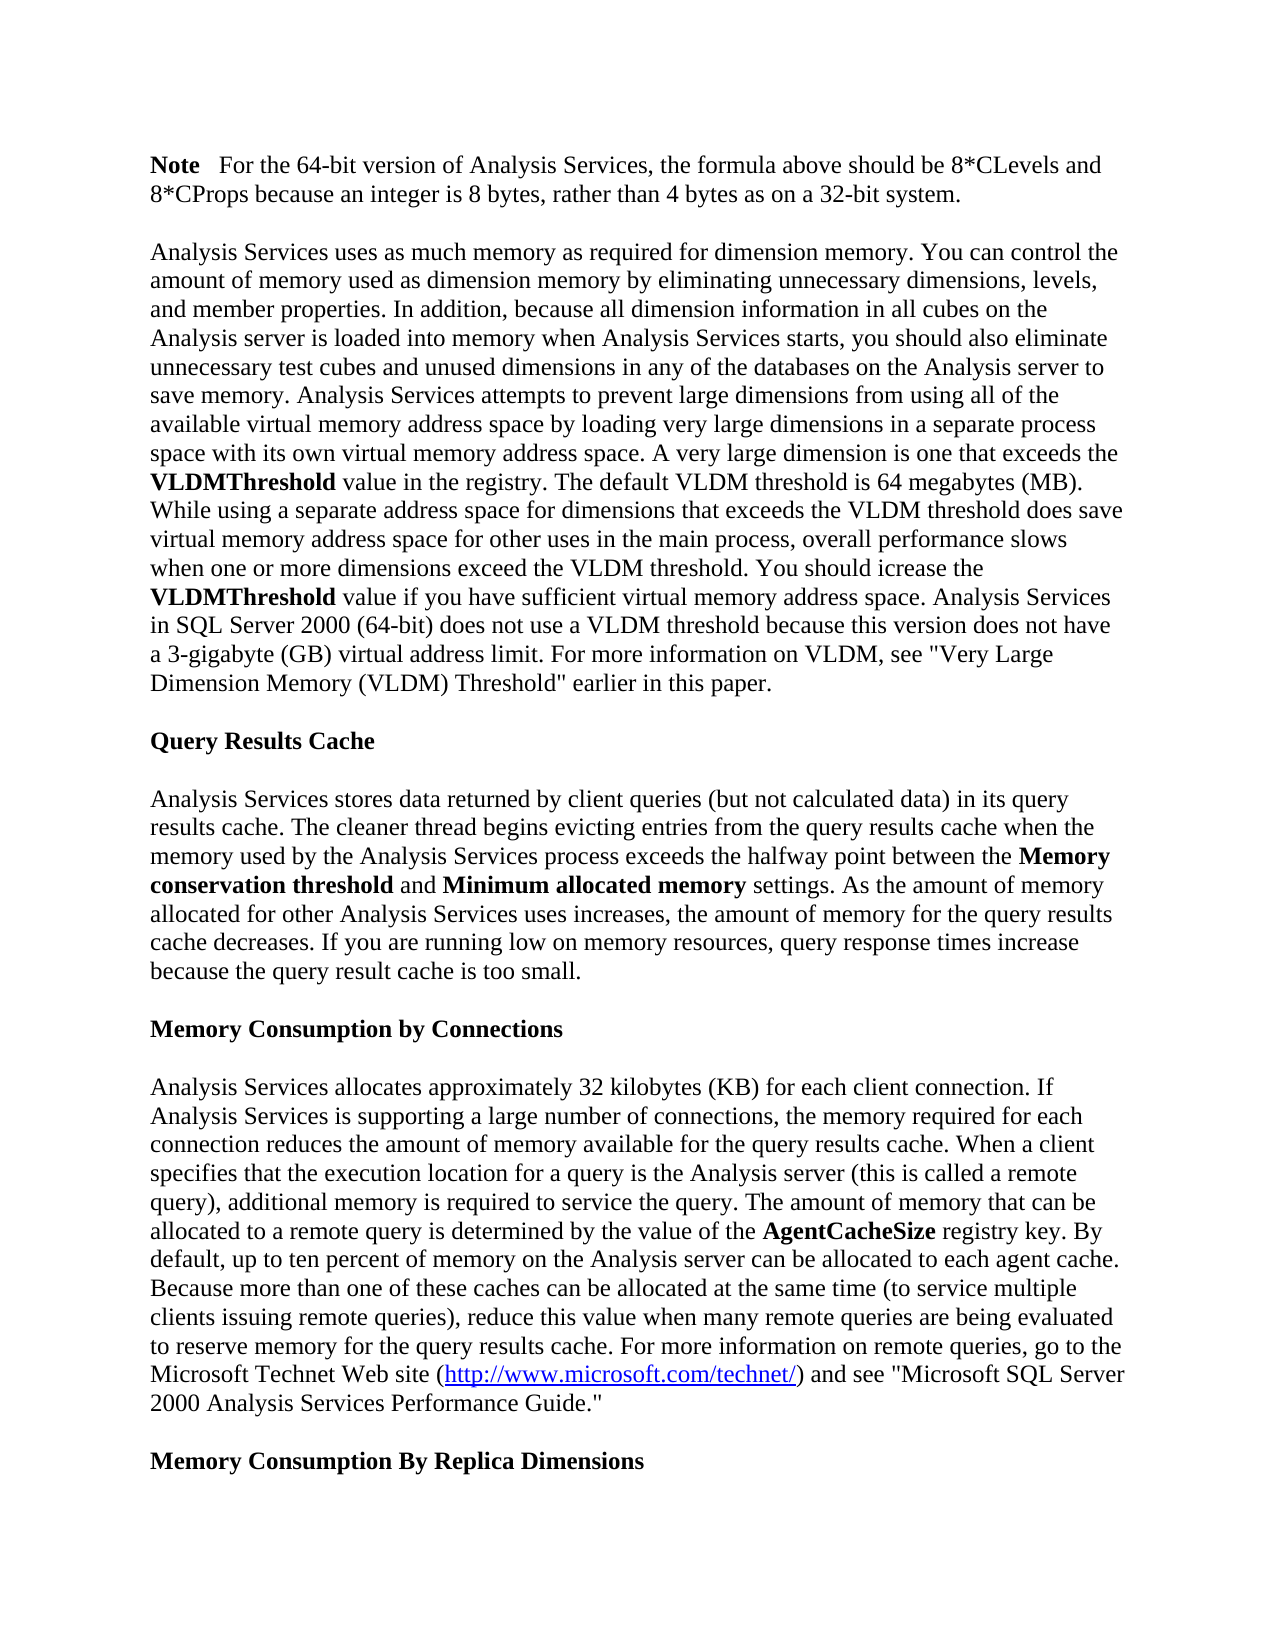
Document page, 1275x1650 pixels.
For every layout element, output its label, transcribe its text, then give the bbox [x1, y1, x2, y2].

text Analysis Services allocates approximately 32 kilobytes (KB) for each client connection. If Analysis Services is supporting a large number of connections, the memory required for each connection reduces the amount of memory available for the query results cache. When a client specifies that the execution location for a query is the Analysis server (this is called a remote query), additional memory is required to service the query. The amount of memory that can be allocated to a remote query is determined by the value of the AgentCacheSize registry key. By default, up to ten percent of memory on the Analysis server can be allocated to each agent cache. Because more than one of these caches can be allocated at the same time (to service multiple clients issuing remote queries), reduce this value when many remote queries are being evaluated to reserve memory for the query results cache. For more information on remote queries, go to the Microsoft Technet Web site (http://www.microsoft.com/technet/) and see "Microsoft SQL Server 2000 Analysis Services Performance Guide." [150, 1072, 1125, 1417]
text Analysis Services uses as much memory as required for dimension memory. You can control the amount of memory used as dimension memory by eliminating unnecessary dimensions, levels, and member properties. In addition, because all dimension information in all cubes on the Analysis server is loaded into memory when Analysis Services starts, you should also eliminate unnecessary test cubes and unused dimensions in any of the databases on the Analysis server to save memory. Analysis Services attempts to prevent large dimensions from using all of the available virtual memory address space by loading very large dimensions in a separate process space with its own virtual memory address space. A very large dimension is one that exceeds the VLDMThreshold value in the registry. The default VLDM threshold is 64 megabytes (MB). While using a separate address space for dimensions that exceeds the VLDM threshold does save virtual memory address space for other uses in the main process, overall performance slows when one or more dimensions exceed the VLDM threshold. You should icrease the VLDMThreshold value if you have sufficient virtual memory address space. Analysis Services in SQL Server 2000 (64-bit) does not use a VLDM threshold because this version does not have a 3-gigabyte (GB) virtual address limit. For more information on VLDM, see "Very Large Dimension Memory (VLDM) Threshold" earlier in this paper. [150, 237, 1125, 697]
text Note For the 64-bit version of Analysis Services, the formula above should be 8*CLevels and 8*CProps because an integer is 8 bytes, rather than 4 bytes as on a 32-bit system. [150, 150, 1125, 207]
text Memory Consumption by Connections [150, 1014, 1125, 1043]
text Memory Consumption By Replica Dimensions [150, 1446, 1125, 1475]
text Query Results Cache [150, 726, 1125, 754]
text Analysis Services stores data returned by client queries (but not calculated data) in its query results cache. The cleaner thread begins evicting entries from the query results cache when the memory used by the Analysis Services process exceeds the halfway point between the Memory conservation threshold and Minimum allocated memory settings. As the amount of memory allocated for other Analysis Services uses increases, the amount of memory for the query results cache decreases. If you are running low on memory resources, query response times increase because the query result cache is too small. [150, 784, 1125, 985]
